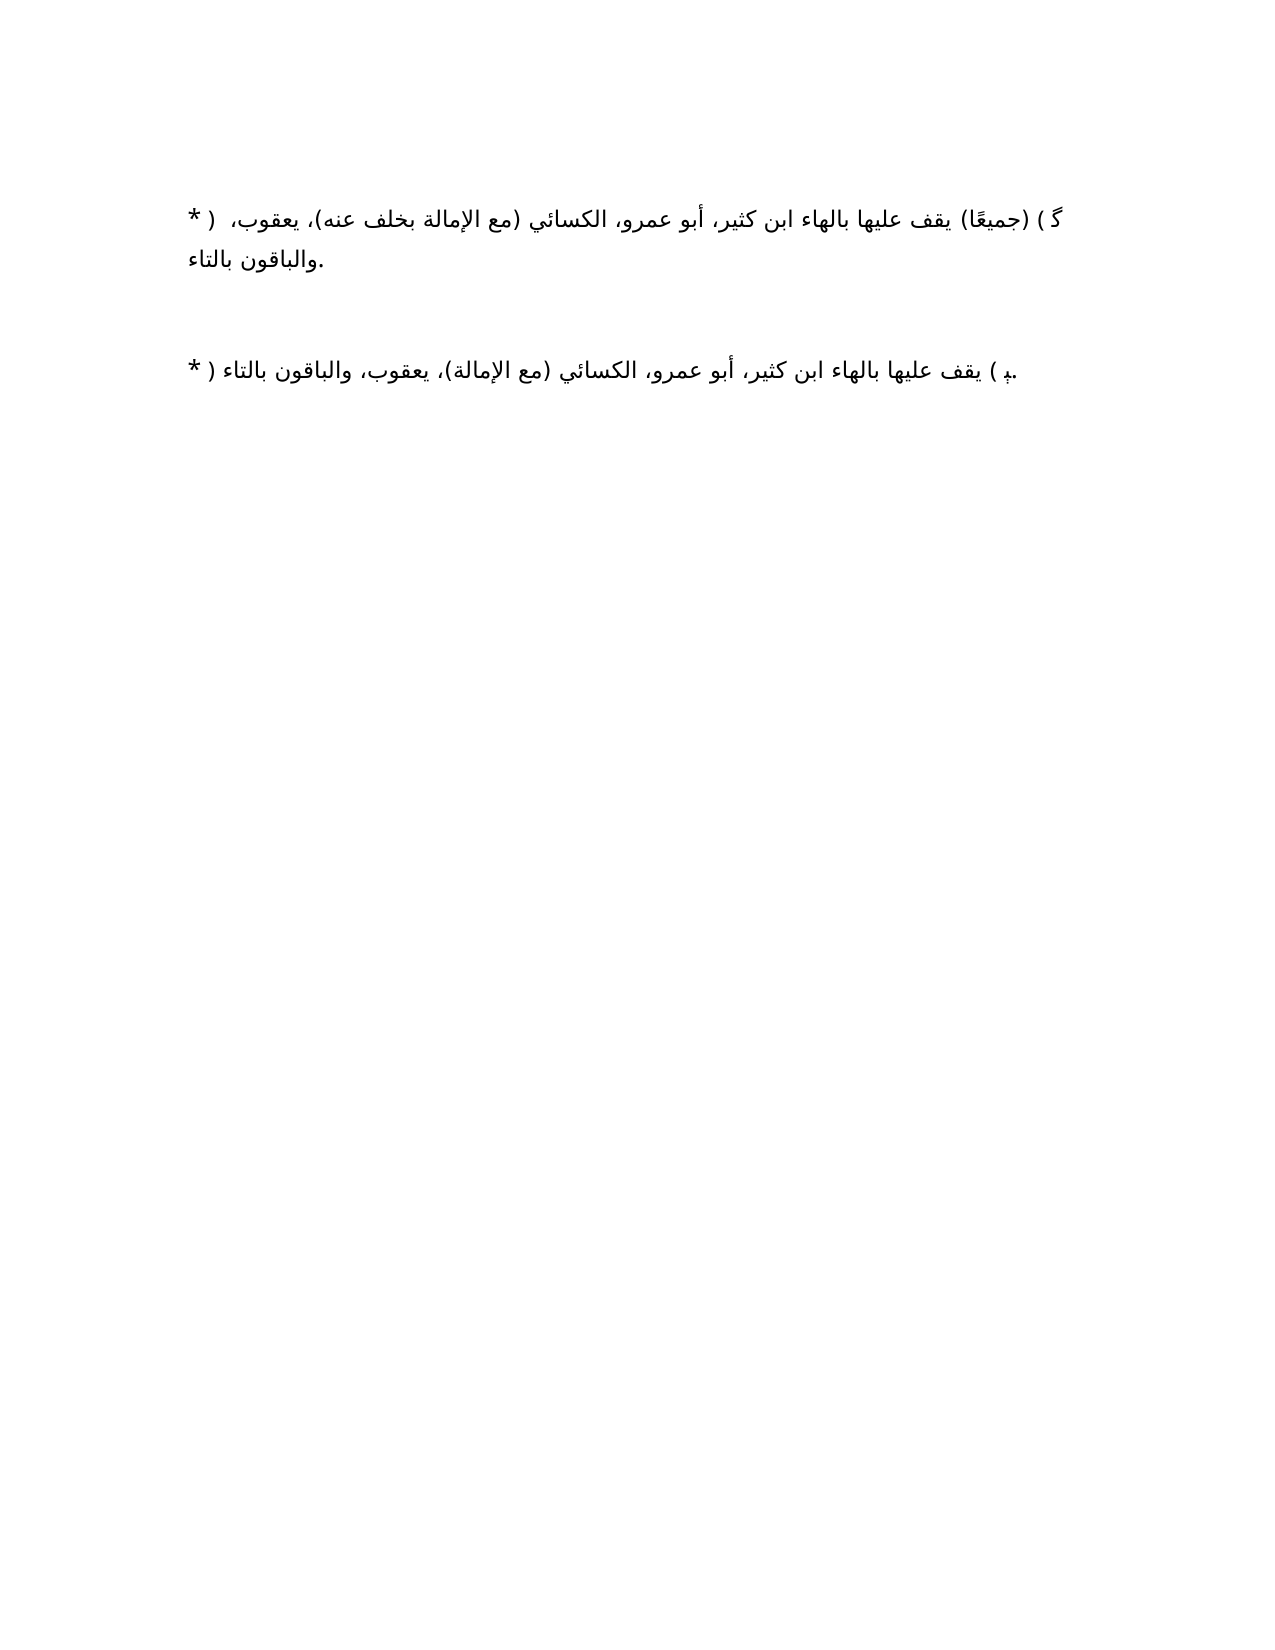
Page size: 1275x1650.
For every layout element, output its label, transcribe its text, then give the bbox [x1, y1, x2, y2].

text * ﴿ ﯧ ﴾ يقف عليها بالهاء ابن كثير، أبو عمرو، الكسائي (مع الإمالة)، يعقوب، والباقون بالتاء. [187, 351, 1087, 385]
text * ﴿ ﮔ ﴾ (جميعًا) يقف عليها بالهاء ابن كثير، أبو عمرو، الكسائي (مع الإمالة بخلف عنه)، يعقوب، والباقون بالتاء. [187, 201, 1087, 274]
